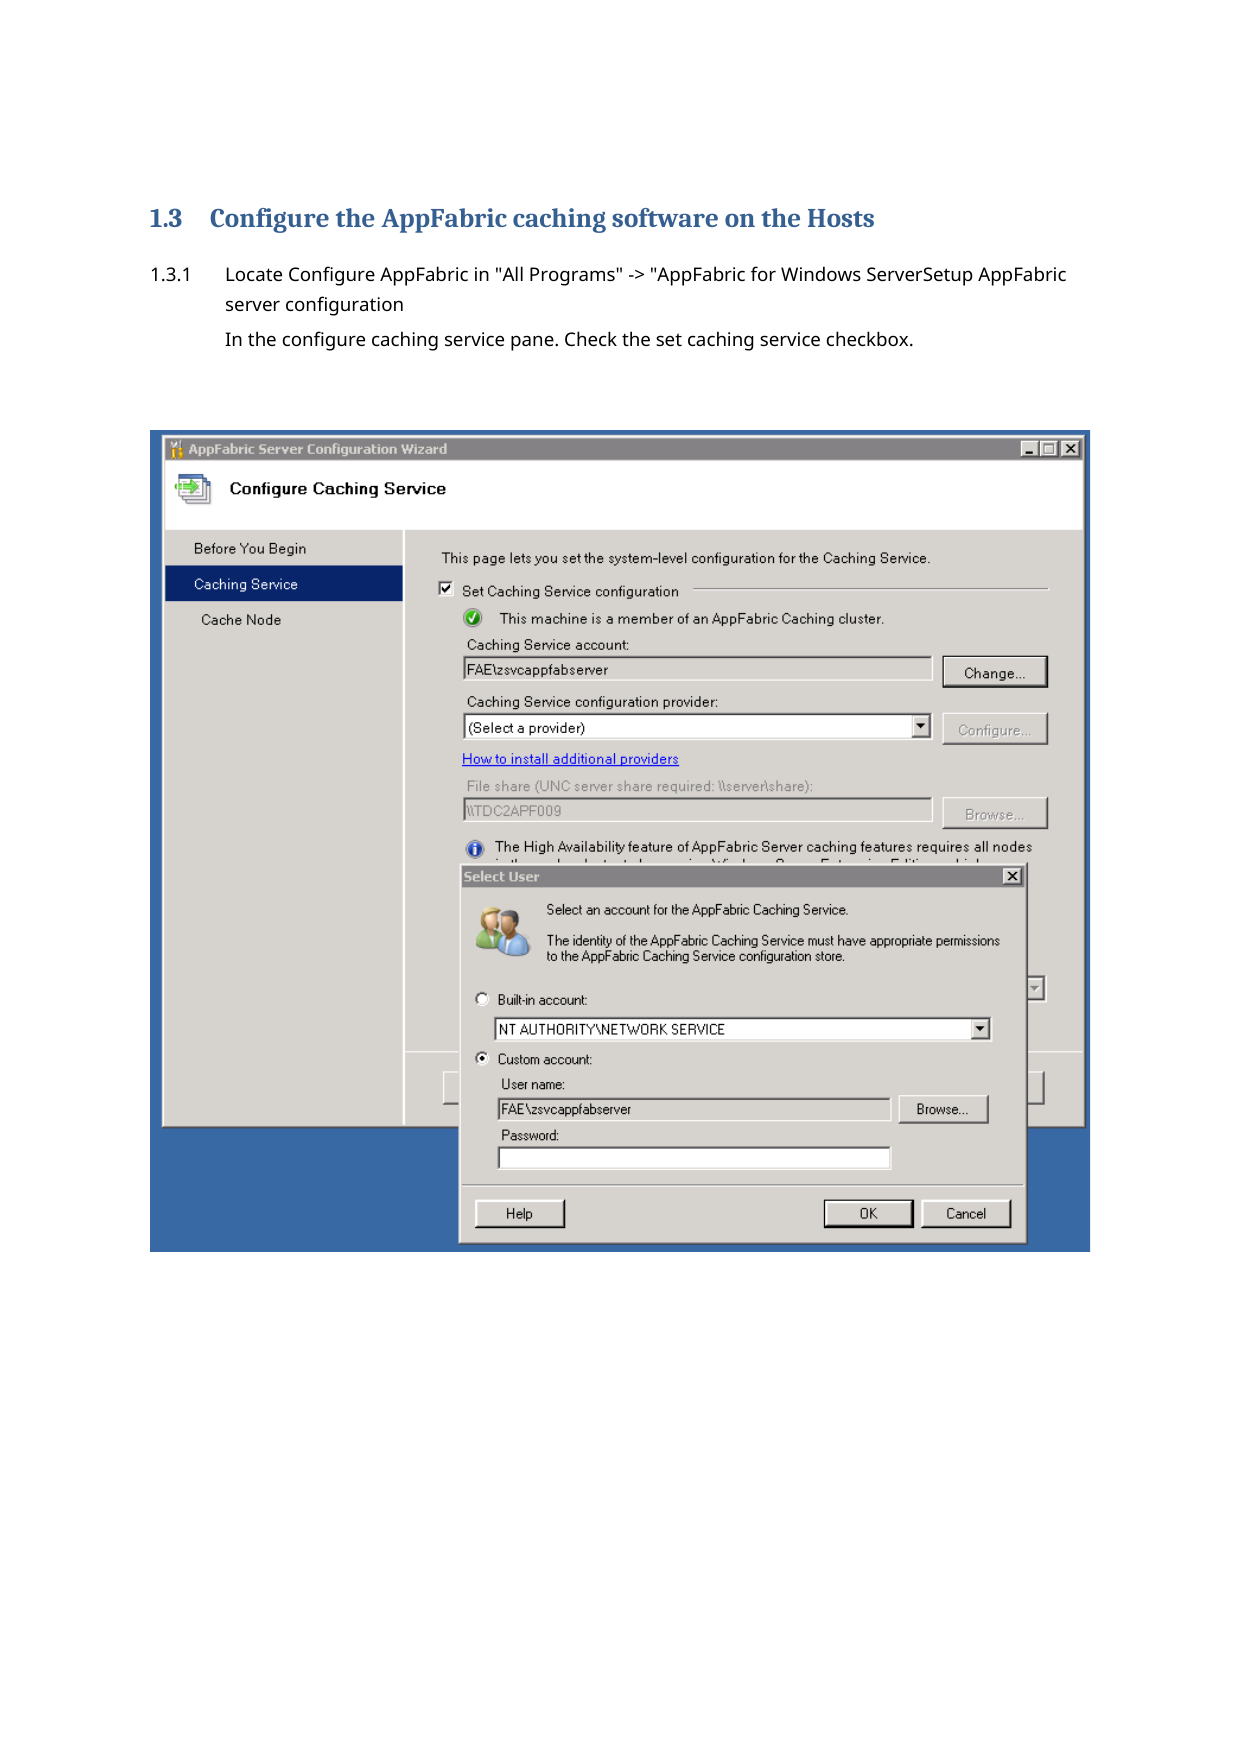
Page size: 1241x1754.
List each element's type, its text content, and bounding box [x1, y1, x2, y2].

subtitle Locate Configure AppFabric in "All Programs" -> "AppFabric for Windows ServerSetup AppFabric server configuration [150, 262, 1090, 316]
subtitle Configure the AppFabric caching software on the Hosts [150, 203, 1090, 234]
picture [150, 430, 1091, 1252]
text In the configure caching service pane. Check the set caching service checkbox. [150, 326, 1090, 352]
